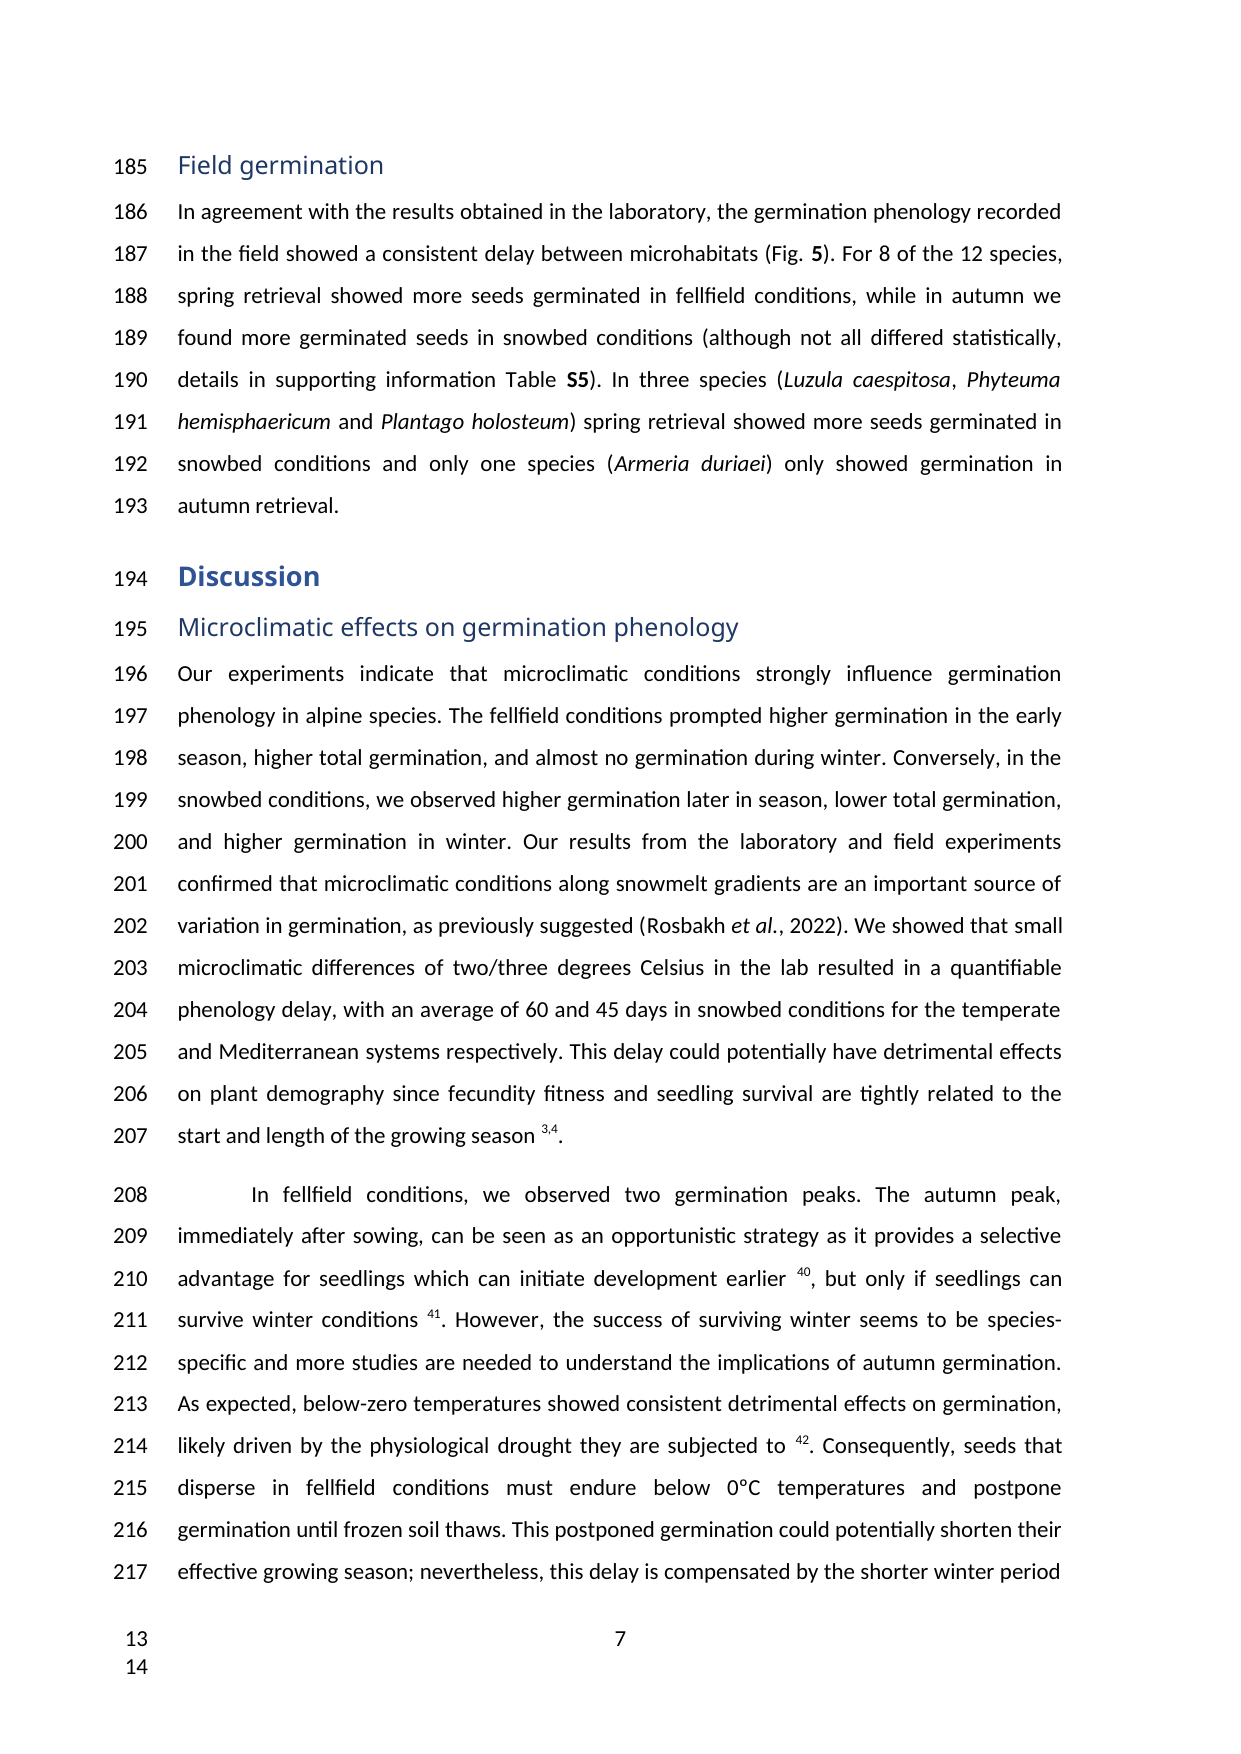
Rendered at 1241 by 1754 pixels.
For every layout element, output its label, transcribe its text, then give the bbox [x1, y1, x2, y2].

subtitle Microclimatic effects on germination phenology [177, 610, 1063, 644]
subtitle Field germination [177, 148, 1063, 182]
text In agreement with the results obtained in the laboratory, the germination phenology recorded in the field showed a consistent delay between microhabitats (Fig. 5). For 8 of the 12 species, spring retrieval showed more seeds germinated in fellfield conditions, while in autumn we found more germinated seeds in snowbed conditions (although not all differed statistically, details in supporting information Table S5). In three species (Luzula caespitosa, Phyteuma hemisphaericum and Plantago holosteum) spring retrieval showed more seeds germinated in snowbed conditions and only one species (Armeria duriaei) only showed germination in autumn retrieval. [177, 197, 1063, 519]
text Our experiments indicate that microclimatic conditions strongly influence germination phenology in alpine species. The fellfield conditions prompted higher germination in the early season, higher total germination, and almost no germination during winter. Conversely, in the snowbed conditions, we observed higher germination later in season, lower total germination, and higher germination in winter. Our results from the laboratory and field experiments confirmed that microclimatic conditions along snowmelt gradients are an important source of variation in germination, as previously suggested (Rosbakh et al., 2022). We showed that small microclimatic differences of two/three degrees Celsius in the lab resulted in a quantifiable phenology delay, with an average of 60 and 45 days in snowbed conditions for the temperate and Mediterranean systems respectively. This delay could potentially have detrimental effects on plant demography since fecundity fitness and seedling survival are tightly related to the start and length of the growing season 3,4. [177, 659, 1063, 1149]
subtitle Discussion [177, 558, 1063, 594]
